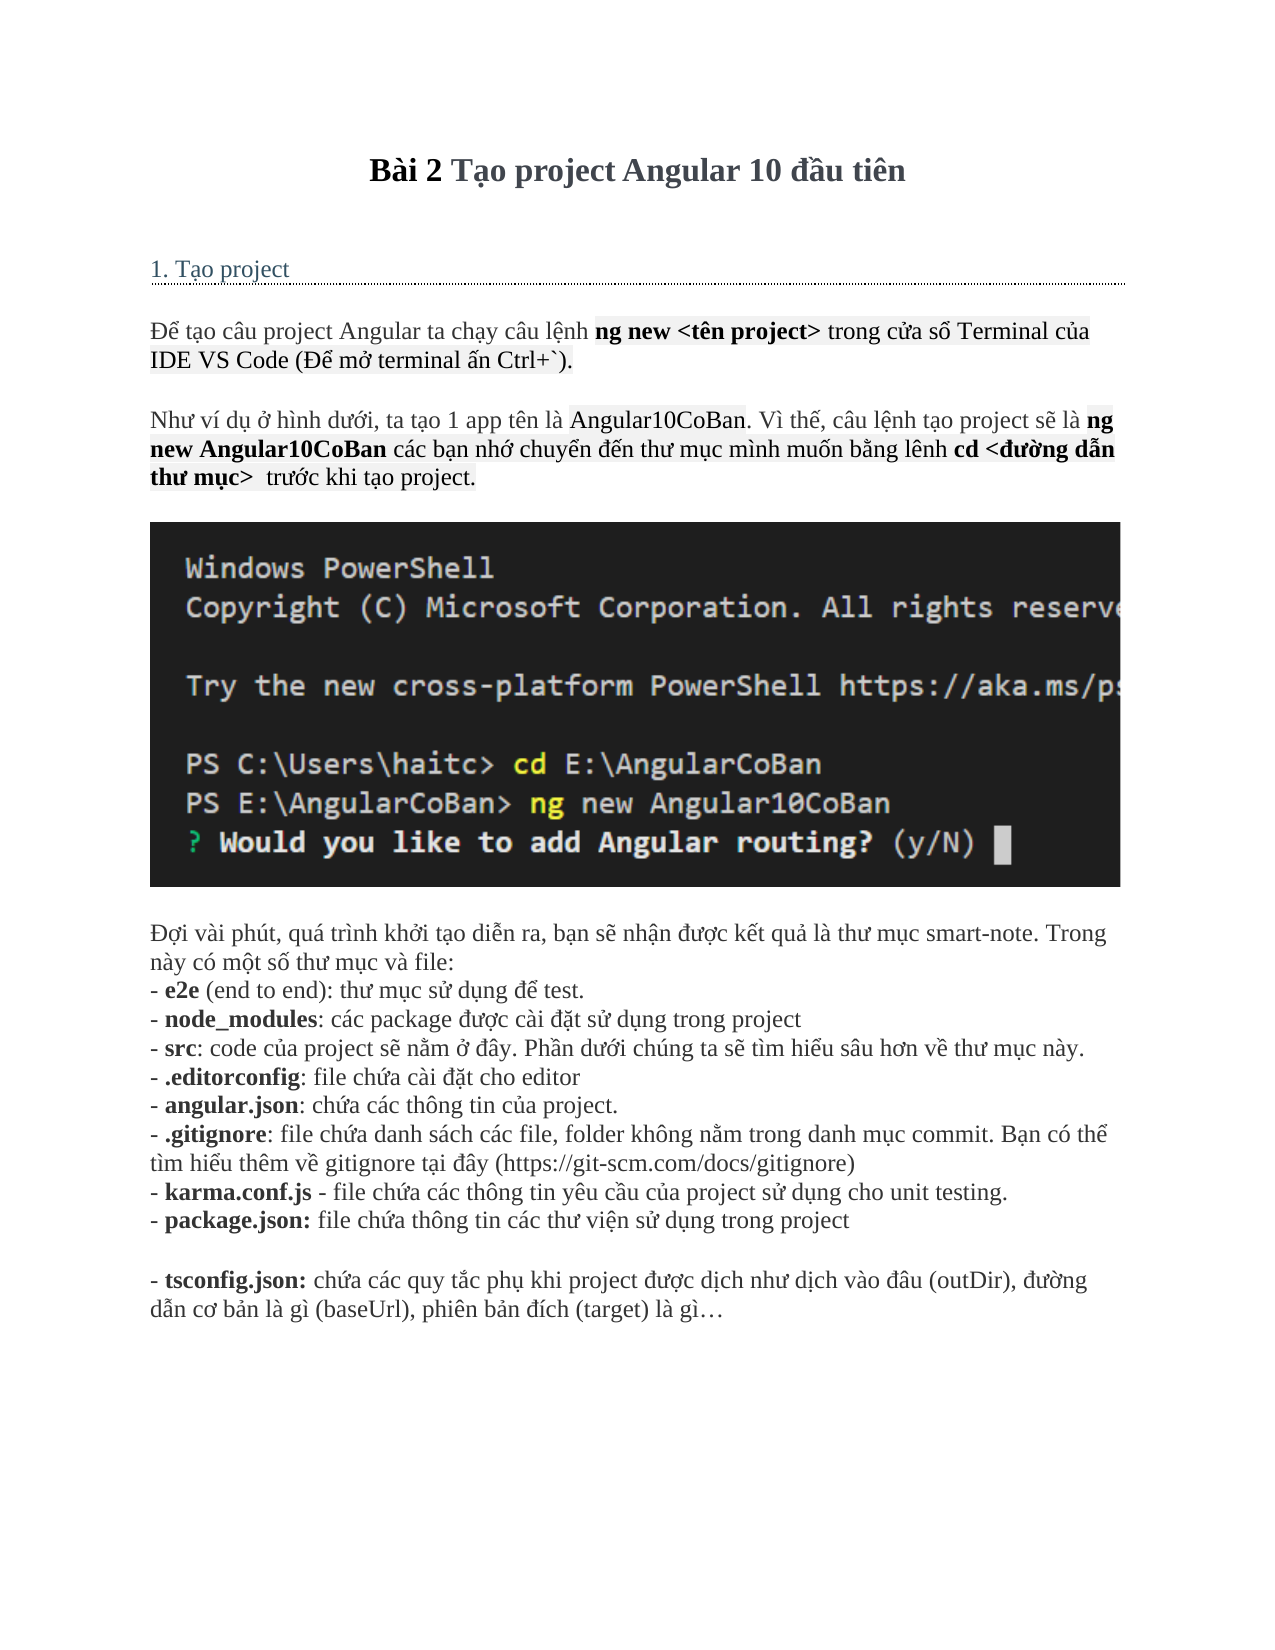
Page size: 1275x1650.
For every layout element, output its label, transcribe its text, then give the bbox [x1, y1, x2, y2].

subtitle Bài 2 Tạo project Angular 10 đầu tiên [150, 150, 1125, 188]
picture [150, 522, 1121, 887]
text - tsconfig.json: chứa các quy tắc phụ khi project được dịch như dịch vào đâu (outDir), đường dẫn cơ bản là gì (baseUrl), phiên bản đích (target) là gì… [150, 1265, 1125, 1323]
text Như ví dụ ở hình dưới, ta tạo 1 app tên là Angular10CoBan. Vì thế, câu lệnh tạo project sẽ là ng new Angular10CoBan các bạn nhớ chuyển đến thư mục mình muốn bằng lênh cd <đường dẫn thư mục> trước khi tạo project. [238, 405, 1125, 491]
text Đợi vài phút, quá trình khởi tạo diễn ra, bạn sẽ nhận được kết quả là thư mục smart-note. Trong này có một số thư mục và file: - e2e (end to end): thư mục sử dụng để test. - node_modules: các package được cài đặt sử dụng trong project - src: code của project sẽ nằm ở đây. Phần dưới chúng ta sẽ tìm hiểu sâu hơn về thư mục này. - .editorconfig: file chứa cài đặt cho editor - angular.json: chứa các thông tin của project. - .gitignore: file chứa danh sách các file, folder không nằm trong danh mục commit. Bạn có thể tìm hiểu thêm về gitignore tại đây (https://git-scm.com/docs/gitignore) - karma.conf.js - file chứa các thông tin yêu cầu của project sử dụng cho unit testing. - package.json: file chứa thông tin các thư viện sử dụng trong project [150, 918, 1125, 1234]
subtitle 1. Tạo project [150, 251, 1125, 285]
text Để tạo câu project Angular ta chạy câu lệnh ng new <tên project> trong cửa sổ Terminal của IDE VS Code (Để mở terminal ấn Ctrl+`). [150, 316, 1125, 374]
